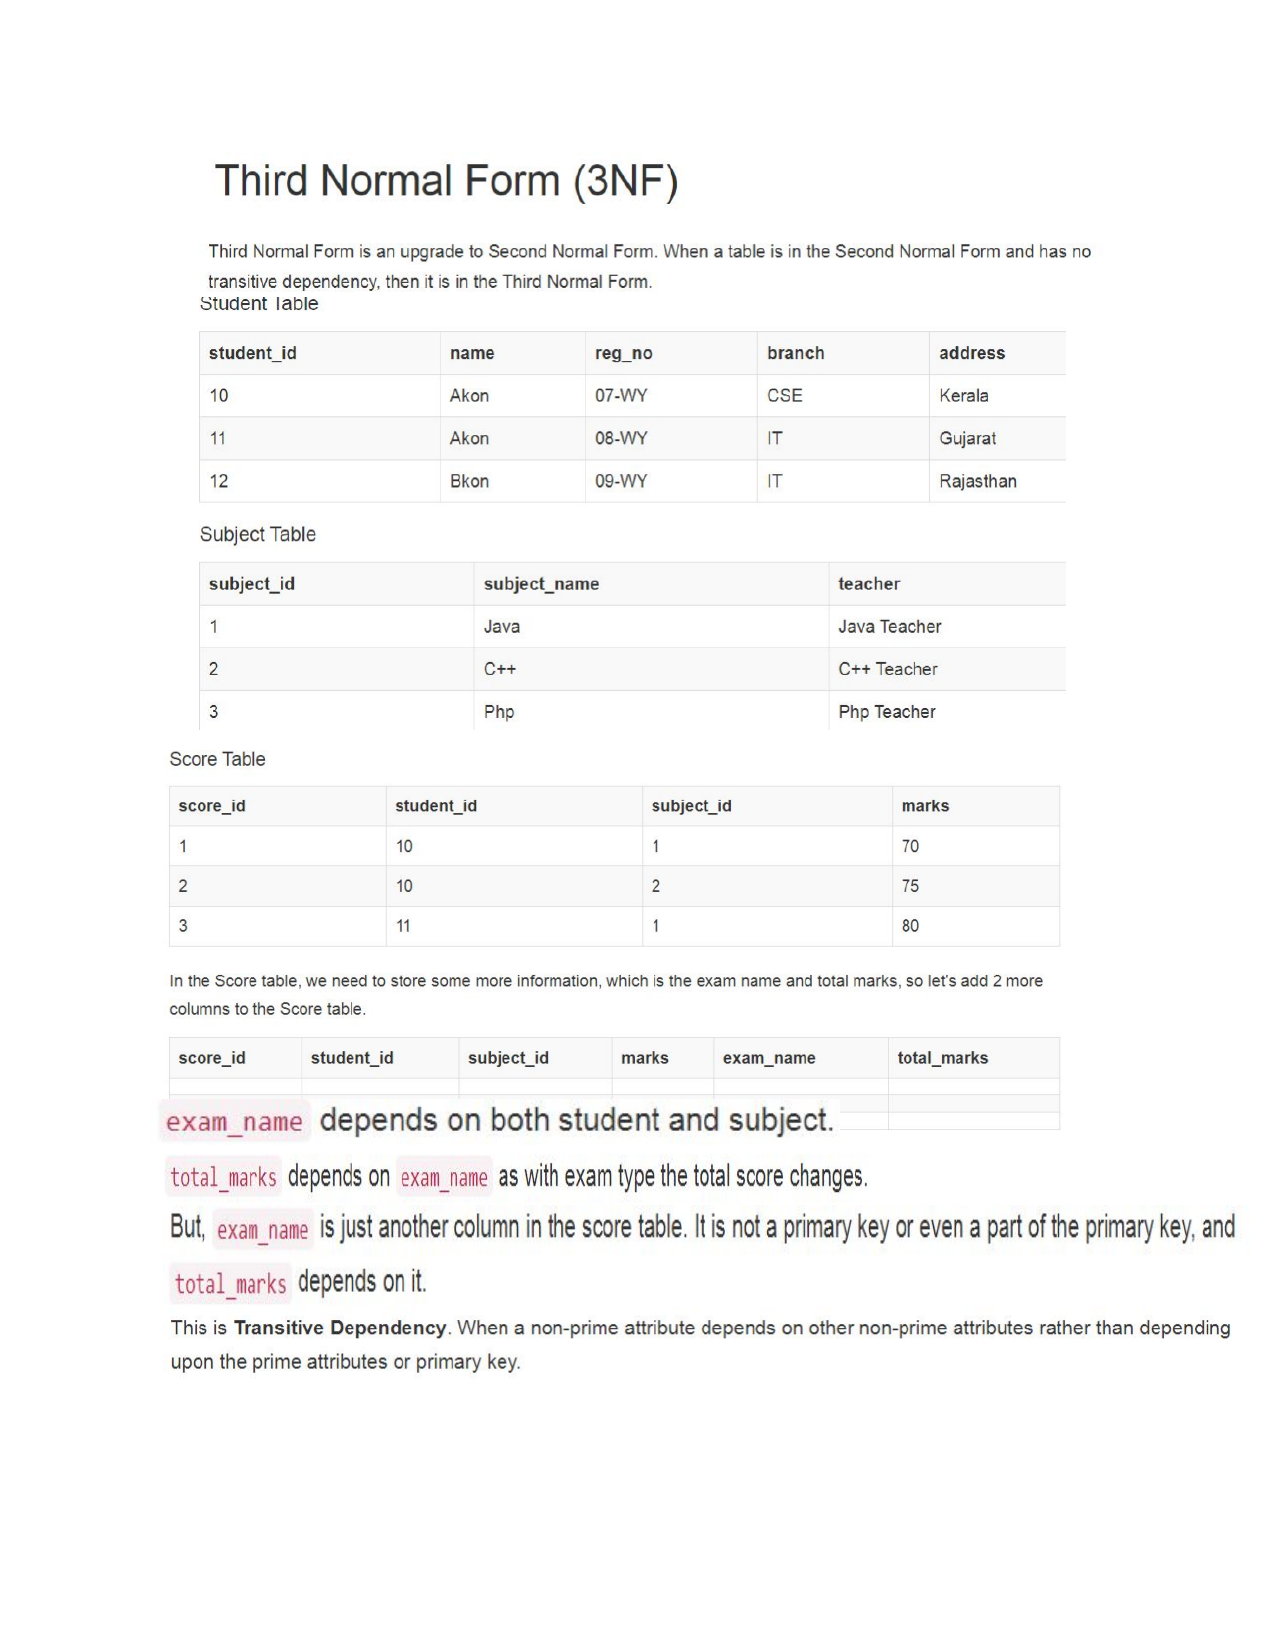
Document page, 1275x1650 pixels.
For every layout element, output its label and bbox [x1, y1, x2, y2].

picture [150, 150, 1125, 741]
picture [150, 742, 1259, 1387]
